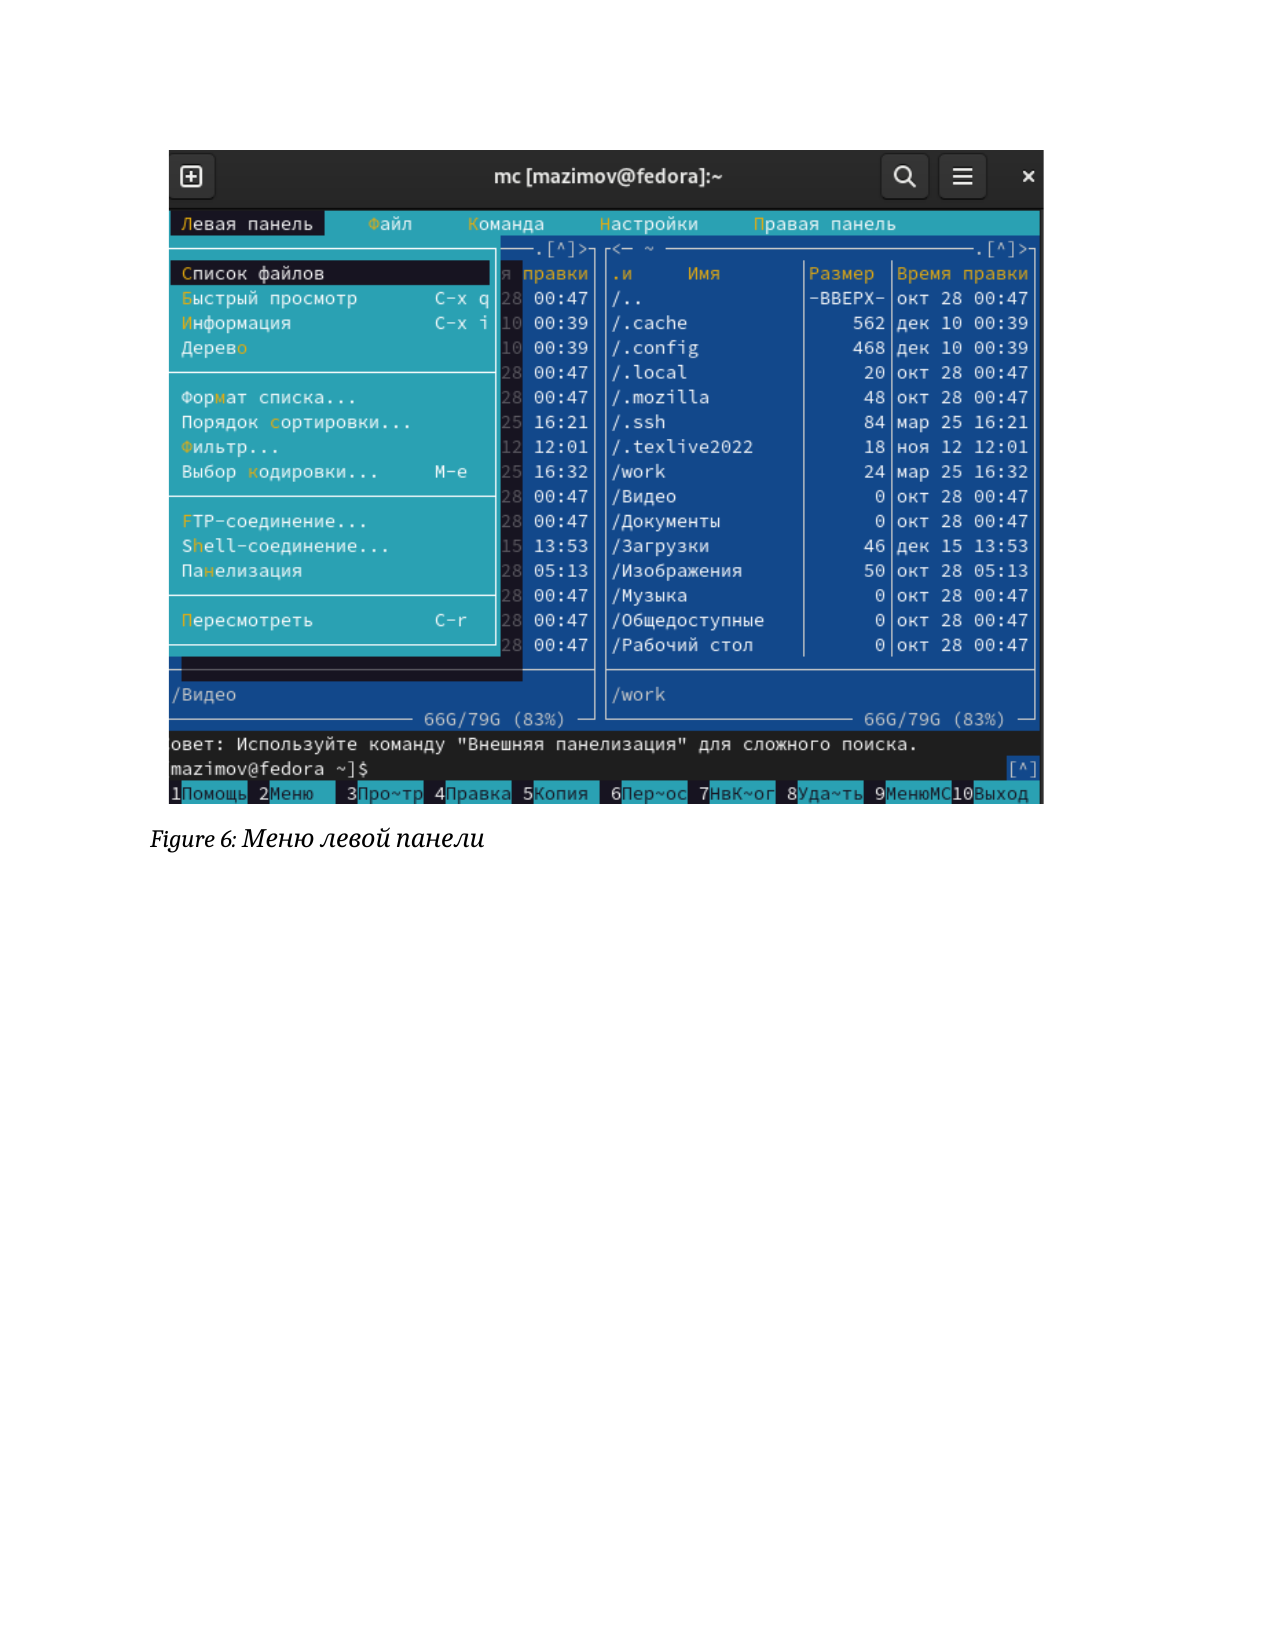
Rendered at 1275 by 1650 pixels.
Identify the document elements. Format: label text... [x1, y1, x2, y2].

text Figure 6: Меню левой панели [150, 825, 1125, 853]
picture [168, 150, 1044, 804]
